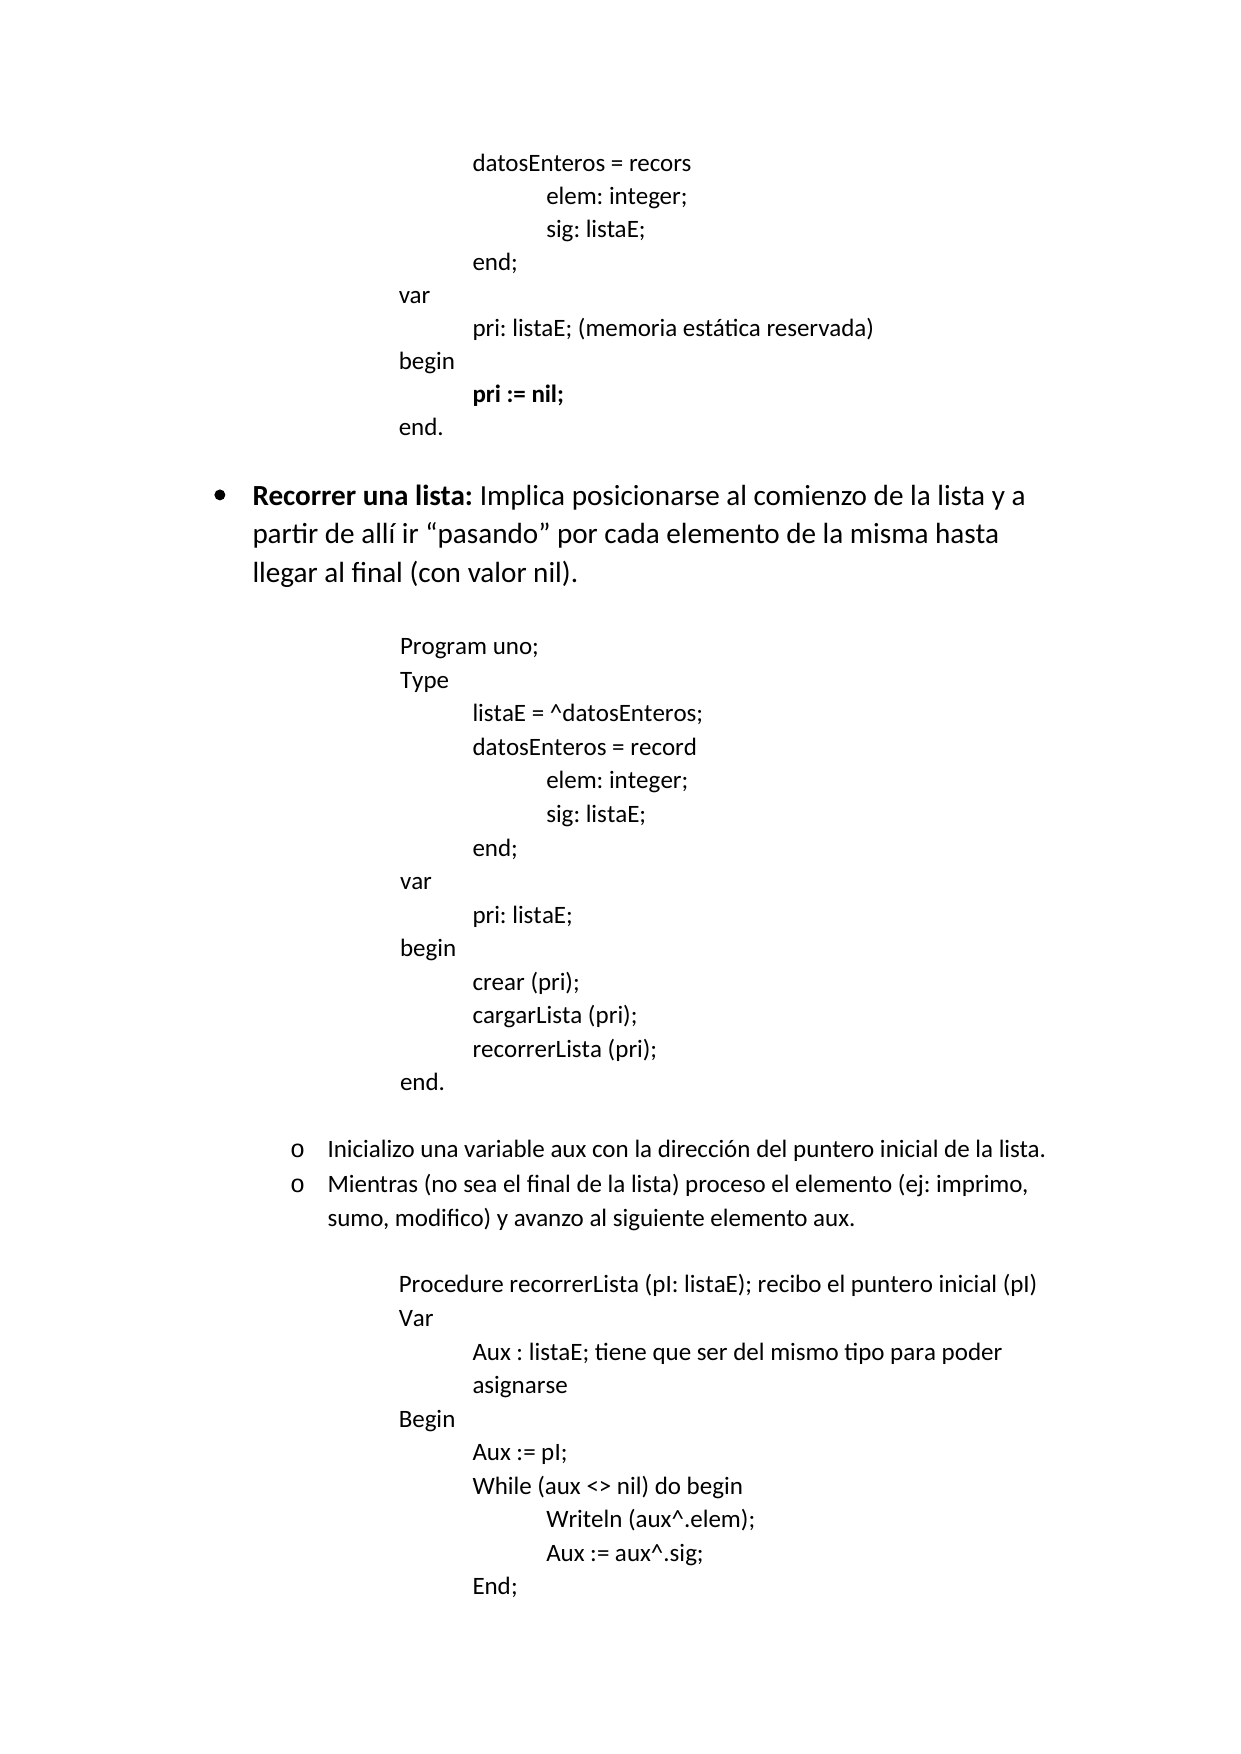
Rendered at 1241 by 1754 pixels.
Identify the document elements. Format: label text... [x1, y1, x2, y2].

text begin [400, 932, 1063, 963]
text Type [400, 664, 1063, 694]
text cargarLista (pri); [400, 999, 1063, 1030]
text end; [400, 832, 1063, 862]
text Procedure recorrerLista (pI: listaE); recibo el puntero inicial (pI) [398, 1268, 1063, 1299]
list datosEnteros = recors [398, 148, 1063, 178]
text Var [398, 1302, 1063, 1333]
text listaE = ^datosEnteros; [400, 698, 1063, 728]
text crear (pri); [400, 966, 1063, 996]
list sig: listaE; [398, 213, 1063, 244]
text End; [177, 1570, 1063, 1601]
text Aux := aux^.sig; [177, 1537, 1063, 1567]
list pri: listaE; (memoria estática reservada) [398, 312, 1063, 343]
text Program uno; [400, 631, 1063, 661]
list elem: integer; [398, 181, 1063, 211]
list end. [398, 411, 1063, 441]
list var [398, 279, 1063, 310]
text datosEnteros = record [400, 731, 1063, 762]
text While (aux <> nil) do begin [177, 1470, 1063, 1500]
text Aux : listaE; tiene que ser del mismo tipo para poder asignarse [472, 1336, 1063, 1400]
text Aux := pI; [177, 1436, 1063, 1467]
text recorrerLista (pri); [400, 1033, 1063, 1063]
text elem: integer; [400, 765, 1063, 795]
text Writeln (aux^.elem); [177, 1503, 1063, 1534]
text sig: listaE; [400, 798, 1063, 829]
list end; [398, 246, 1063, 277]
text pri: listaE; [400, 899, 1063, 929]
text var [400, 865, 1063, 896]
list begin [398, 345, 1063, 376]
list Mientras (no sea el final de la lista) proceso el elemento (ej: imprimo, sumo, modifico) y avanzo al siguiente elemento aux. [290, 1168, 1063, 1233]
text Begin [177, 1403, 1063, 1433]
list pri := nil; [398, 378, 1063, 408]
list Inicializo una variable aux con la dirección del puntero inicial de la lista. [290, 1134, 1063, 1165]
text end. [400, 1067, 1063, 1097]
list Recorrer una lista: Implica posicionarse al comienzo de la lista y a partir de allí ir “pasando” por cada elemento de la misma hasta llegar al final (con valor nil). [215, 477, 1063, 589]
